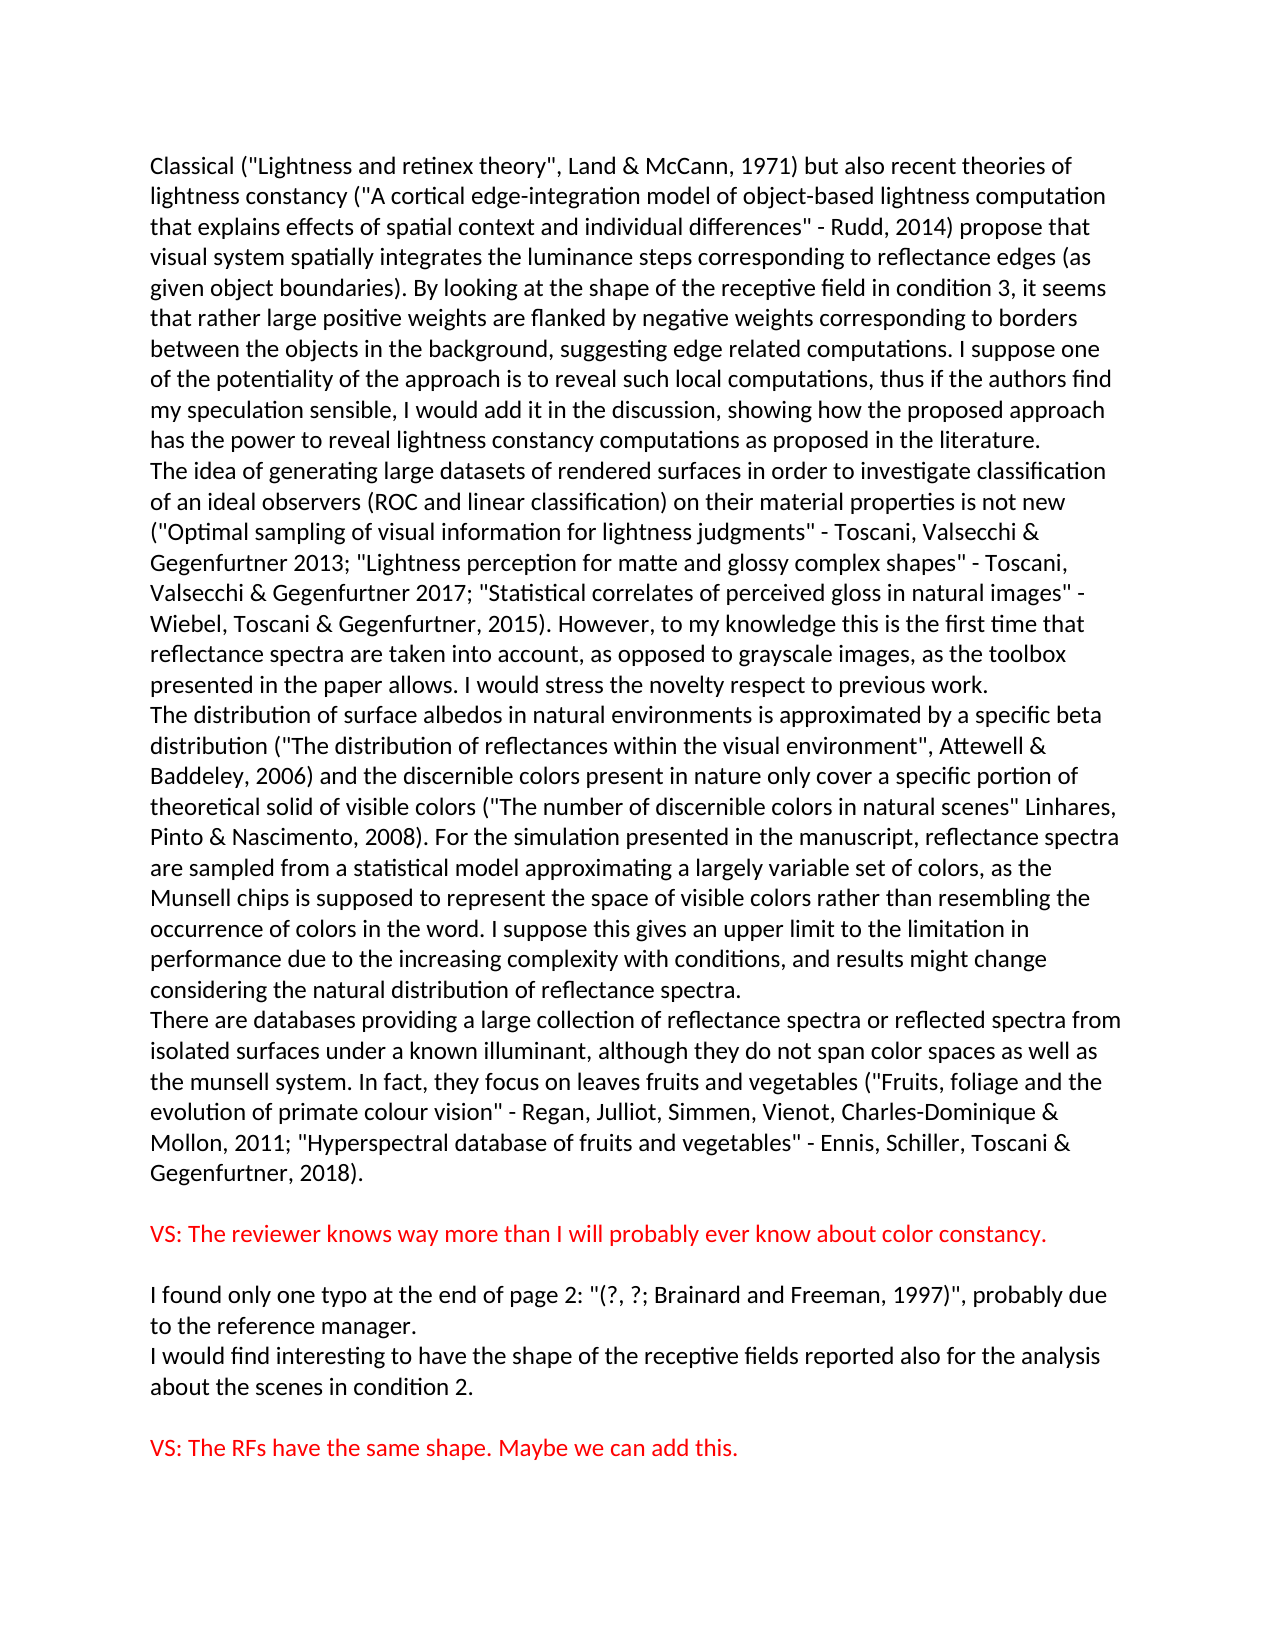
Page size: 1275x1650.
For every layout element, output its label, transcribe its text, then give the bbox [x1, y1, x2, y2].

text VS: The RFs have the same shape. Maybe we can add this. [150, 1432, 1125, 1462]
text I would find interesting to have the shape of the receptive fields reported also for the analysis about the scenes in condition 2. [150, 1340, 1125, 1401]
text I found only one typo at the end of page 2: "(?, ?; Brainard and Freeman, 1997)", probably due to the reference manager. [150, 1279, 1125, 1340]
text The idea of generating large datasets of rendered surfaces in order to investigate classification of an ideal observers (ROC and linear classification) on their material properties is not new ("Optimal sampling of visual information for lightness judgments" - Toscani, Valsecchi & Gegenfurtner 2013; "Lightness perception for matte and glossy complex shapes" - Toscani, Valsecchi & Gegenfurtner 2017; "Statistical correlates of perceived gloss in natural images" -Wiebel, Toscani & Gegenfurtner, 2015). However, to my knowledge this is the first time that reflectance spectra are taken into account, as opposed to grayscale images, as the toolbox presented in the paper allows. I would stress the novelty respect to previous work. [150, 455, 1125, 699]
text Classical ("Lightness and retinex theory", Land & McCann, 1971) but also recent theories of lightness constancy ("A cortical edge-integration model of object-based lightness computation that explains effects of spatial context and individual differences" - Rudd, 2014) propose that visual system spatially integrates the luminance steps corresponding to reflectance edges (as given object boundaries). By looking at the shape of the receptive field in condition 3, it seems that rather large positive weights are flanked by negative weights corresponding to borders between the objects in the background, suggesting edge related computations. I suppose one of the potentiality of the approach is to reveal such local computations, thus if the authors find my speculation sensible, I would add it in the discussion, showing how the proposed approach has the power to reveal lightness constancy computations as proposed in the literature. [150, 150, 1125, 455]
text VS: The reviewer knows way more than I will probably ever know about color constancy. [150, 1218, 1125, 1249]
text The distribution of surface albedos in natural environments is approximated by a specific beta distribution ("The distribution of reflectances within the visual environment", Attewell & Baddeley, 2006) and the discernible colors present in nature only cover a specific portion of theoretical solid of visible colors ("The number of discernible colors in natural scenes" Linhares, Pinto & Nascimento, 2008). For the simulation presented in the manuscript, reflectance spectra are sampled from a statistical model approximating a largely variable set of colors, as the Munsell chips is supposed to represent the space of visible colors rather than resembling the occurrence of colors in the word. I suppose this gives an upper limit to the limitation in performance due to the increasing complexity with conditions, and results might change considering the natural distribution of reflectance spectra. [150, 699, 1125, 1004]
text There are databases providing a large collection of reflectance spectra or reflected spectra from isolated surfaces under a known illuminant, although they do not span color spaces as well as the munsell system. In fact, they focus on leaves fruits and vegetables ("Fruits, foliage and the evolution of primate colour vision" - Regan, Julliot, Simmen, Vienot, Charles-Dominique & Mollon, 2011; "Hyperspectral database of fruits and vegetables" - Ennis, Schiller, Toscani & Gegenfurtner, 2018). [150, 1004, 1125, 1188]
